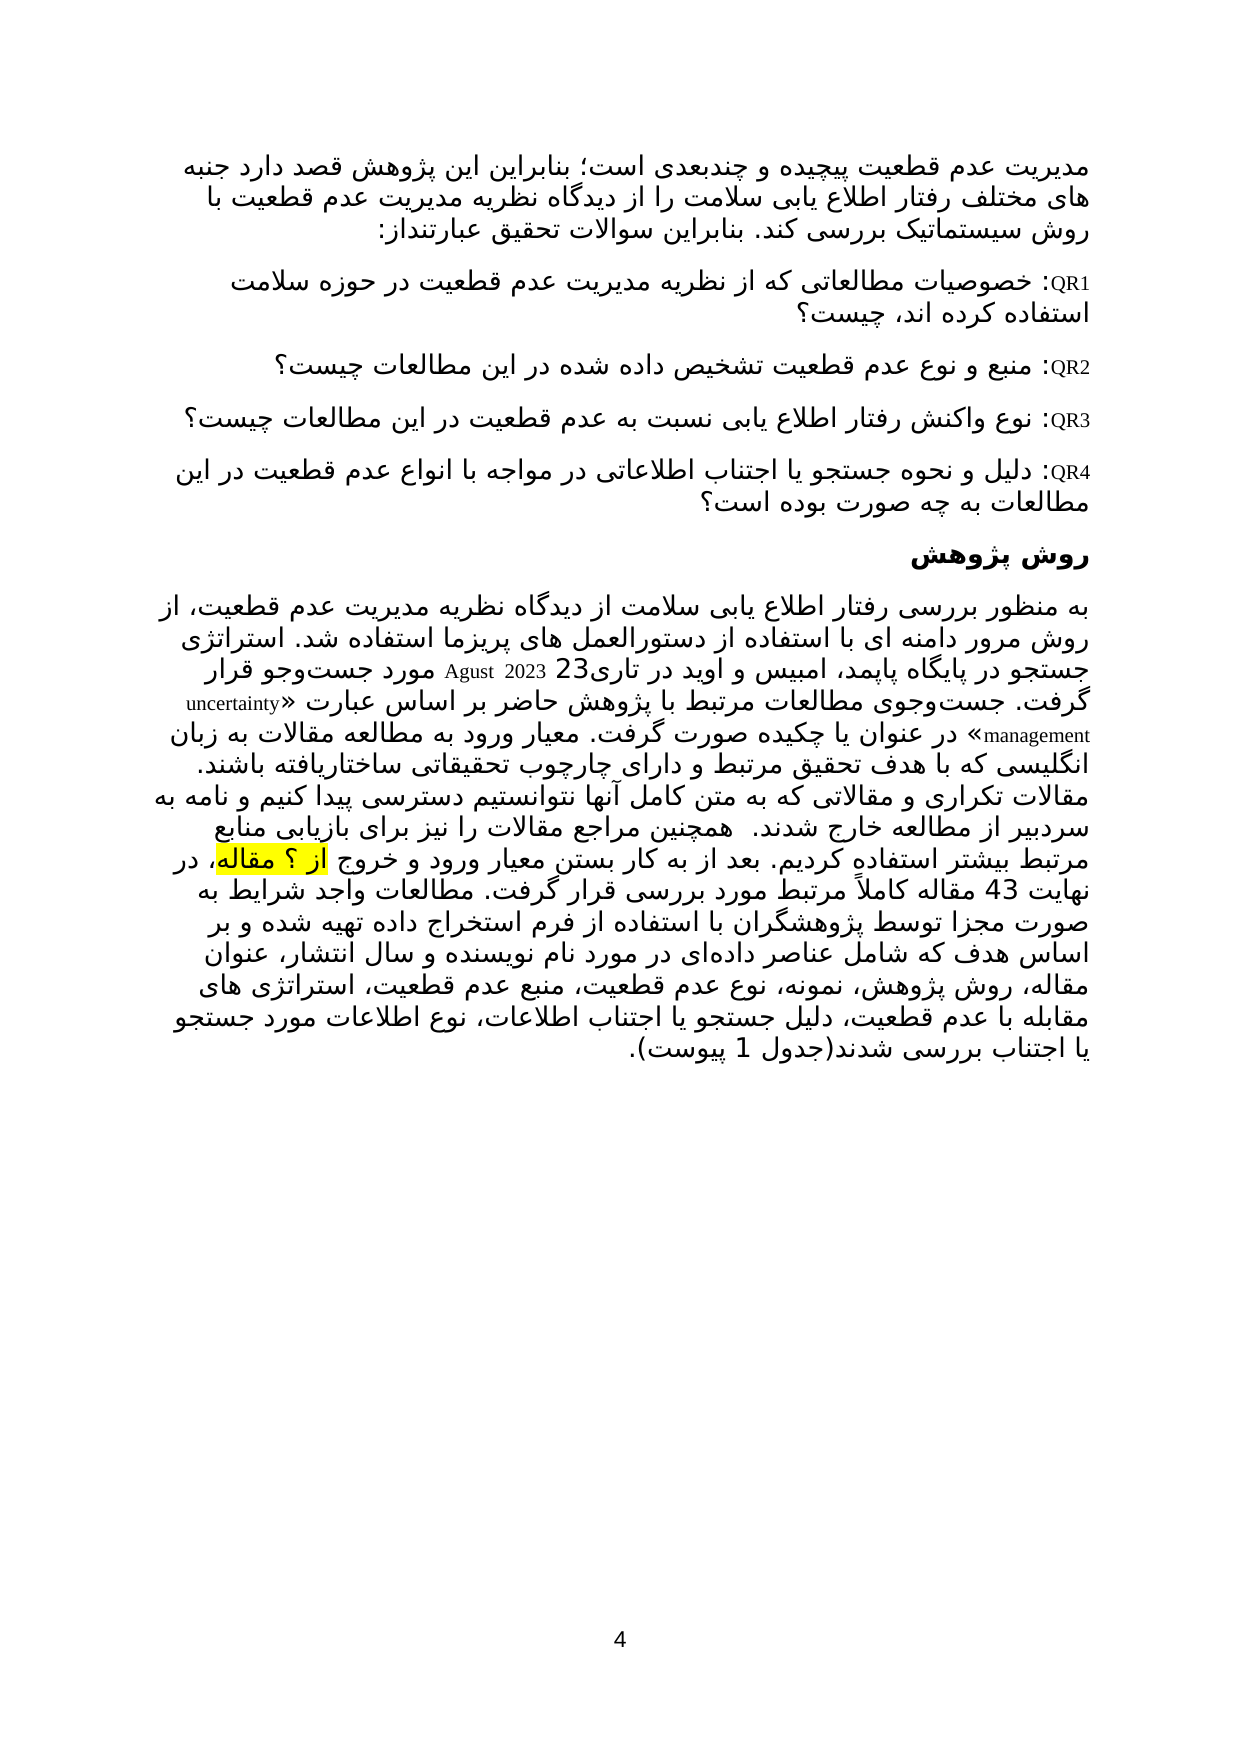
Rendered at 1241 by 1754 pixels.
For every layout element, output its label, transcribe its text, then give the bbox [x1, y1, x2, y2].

text QR3: نوع واکنش رفتار اطلاع یابی نسبت به عدم قطعیت در این مطالعات چیست؟ [150, 402, 1090, 433]
text روش پژوهش [150, 538, 1090, 570]
text QR4: دلیل و نحوه جستجو یا اجتناب اطلاعاتی در مواجه با انواع عدم قطعیت در این مطالعات به چه صورت بوده است؟ [150, 454, 1090, 517]
text QR1: خصوصیات مطالعاتی که از نظریه مدیریت عدم قطعیت در حوزه سلامت استفاده کرده اند، چیست؟ [150, 266, 1090, 329]
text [150, 150, 1090, 245]
text QR2: منبع و نوع عدم قطعیت تشخیص داده شده در این مطالعات چیست؟ [150, 349, 1090, 381]
text به منظور بررسی رفتار اطلاع یابی سلامت از دیدگاه نظریه مدیریت عدم قطعیت، از روش مرور دامنه ای با استفاده از دستورالعمل های پریزما استفاده شد. استراتژی جستجو در پایگاه پاپمد، امبیس و اوید در تاری23 Agust 2023 مورد جست‌و‌جو قرار گرفت. جست‌وجوی مطالعات مرتبط با پژوهش حاضر بر اساس عبارت «uncertainty management» در عنوان یا چکیده صورت گرفت. معیار ورود به مطالعه مقالات به زبان انگلیسی که با هدف تحقیق مرتبط و دارای چارچوب تحقیقاتی ساختاریافته باشند. مقالات تکراری و مقالاتی که به متن کامل آنها نتوانستیم دسترسی پیدا کنیم و نامه به سردبیر از مطالعه خارج شدند.‌ همچنین مراجع مقالات را نیز برای بازیابی منابع مرتبط بیشتر استفاده کردیم. بعد از به کار بستن معیار ورود و خروج از ؟ مقاله، در نهایت 43 مقاله کاملاً مرتبط مورد بررسی قرار گرفت. مطالعات واجد شرایط به صورت مجزا توسط پژوهشگران با استفاده از فرم استخراج داده تهیه شده و بر اساس هدف که شامل عناصر داده‌ای در مورد نام نویسنده و سال انتشار، عنوان مقاله، روش پژوهش، نمونه، نوع عدم قطعیت، منبع عدم قطعیت، استراتژی های مقابله با عدم قطعیت، دلیل جستجو یا اجتناب اطلاعات، نوع اطلاعات مورد جستجو یا اجتناب بررسی شدند(جدول 1 پیوست). [150, 591, 1090, 1064]
